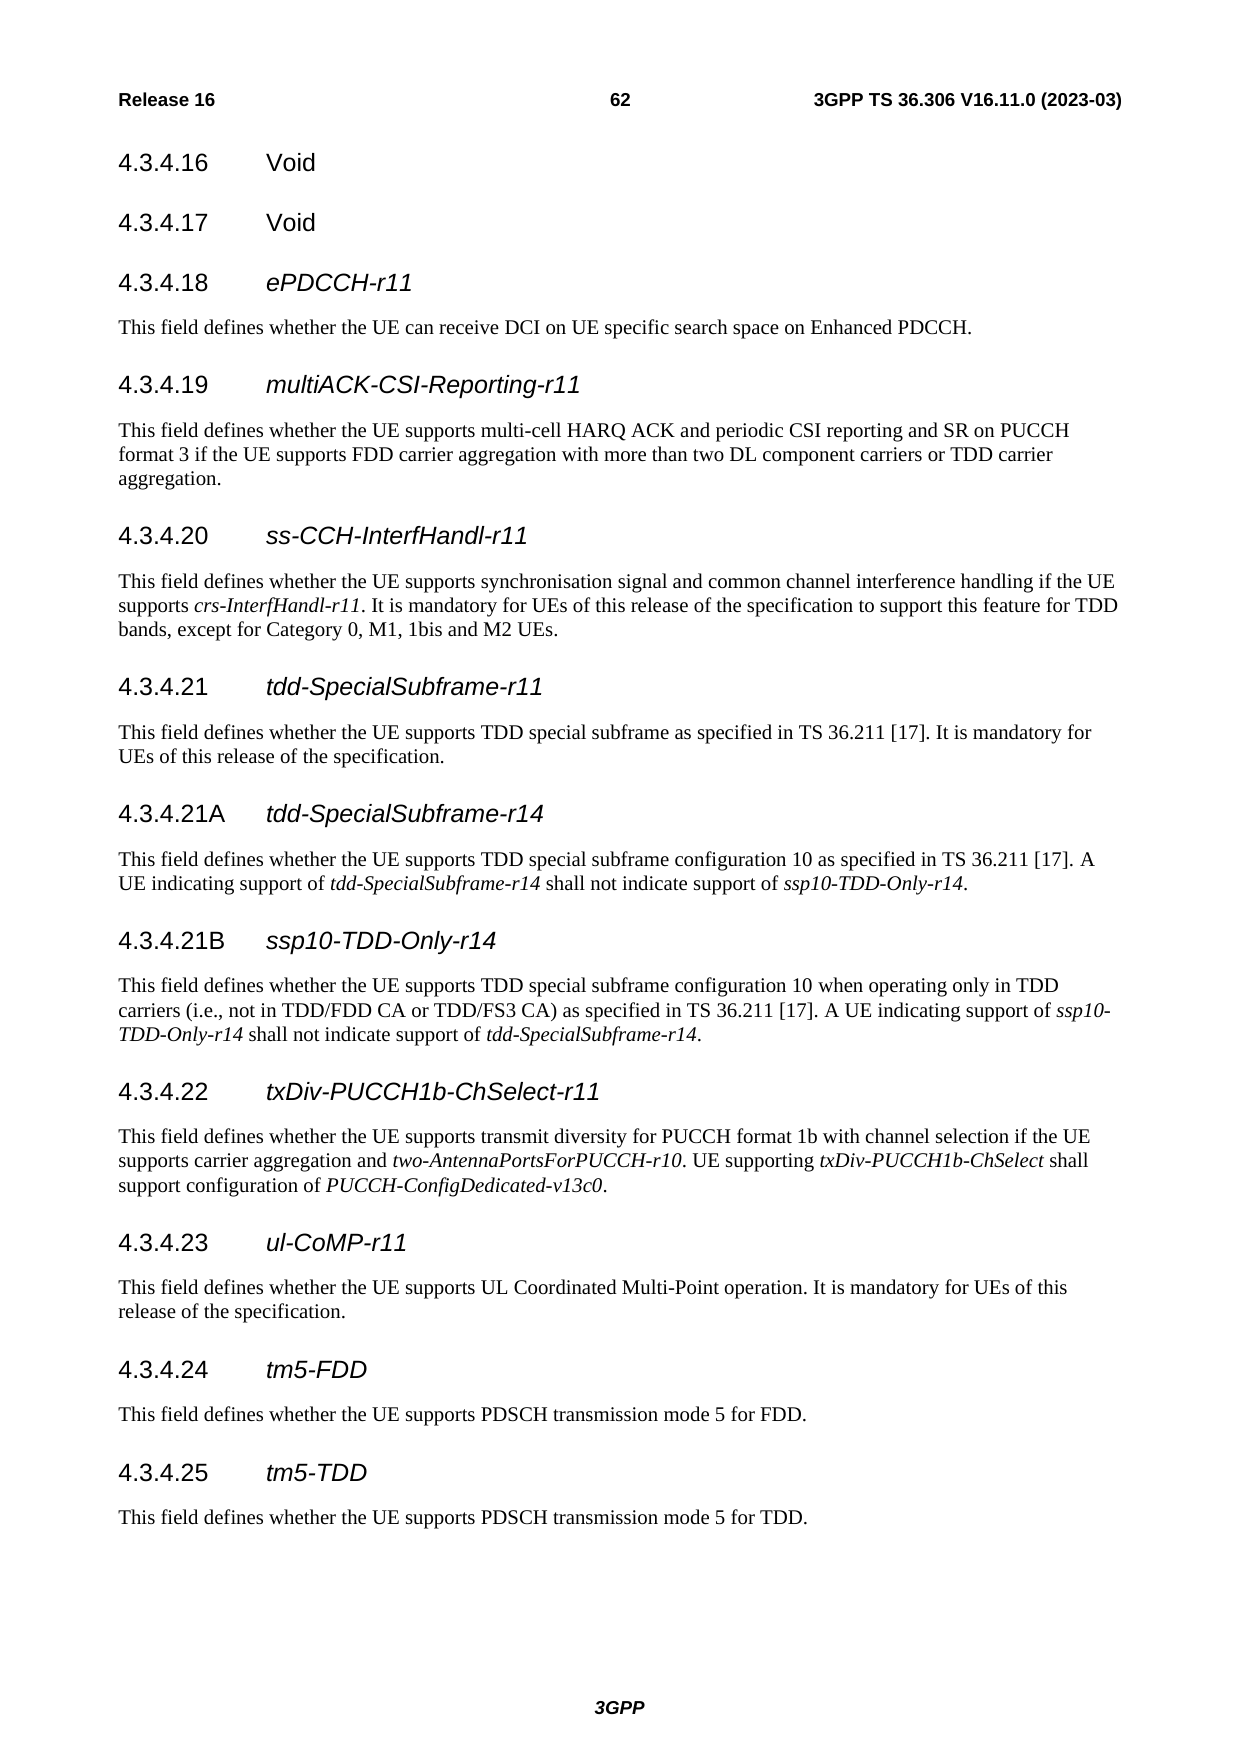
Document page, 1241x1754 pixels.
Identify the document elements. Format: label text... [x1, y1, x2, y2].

subtitle 4.3.4.23 ul-CoMP-r11 [118, 1228, 1122, 1257]
subtitle 4.3.4.24 tm5-FDD [118, 1355, 1122, 1383]
subtitle 4.3.4.18 ePDCCH-r11 [118, 267, 1122, 296]
subtitle 4.3.4.25 tm5-TDD [118, 1457, 1122, 1486]
text This field defines whether the UE supports TDD special subframe configuration 10 when operating only in TDD carriers (i.e., not in TDD/FDD CA or TDD/FS3 CA) as specified in TS 36.211 [17]. A UE indicating support of ssp10-TDD-Only-r14 shall not indicate support of tdd-SpecialSubframe-r14. [118, 973, 1122, 1046]
subtitle 4.3.4.16 Void [118, 147, 1122, 176]
subtitle 4.3.4.19 multiACK-CSI-Reporting-r11 [118, 370, 1122, 399]
text This field defines whether the UE supports transmit diversity for PUCCH format 1b with channel selection if the UE supports carrier aggregation and two-AntennaPortsForPUCCH-r10. UE supporting txDiv-PUCCH1b-ChSelect shall support configuration of PUCCH-ConfigDedicated-v13c0. [118, 1124, 1122, 1197]
text This field defines whether the UE supports TDD special subframe configuration 10 as specified in TS 36.211 [17]. A UE indicating support of tdd-SpecialSubframe-r14 shall not indicate support of ssp10-TDD-Only-r14. [118, 847, 1122, 895]
subtitle 4.3.4.17 Void [118, 207, 1122, 236]
subtitle 4.3.4.22 txDiv-PUCCH1b-ChSelect-r11 [118, 1077, 1122, 1106]
text This field defines whether the UE supports PDSCH transmission mode 5 for FDD. [118, 1402, 1122, 1426]
text This field defines whether the UE supports TDD special subframe as specified in TS 36.211 [17]. It is mandatory for UEs of this release of the specification. [118, 720, 1122, 768]
text This field defines whether the UE supports synchronisation signal and common channel interference handling if the UE supports crs-InterfHandl-r11. It is mandatory for UEs of this release of the specification to support this feature for TDD bands, except for Category 0, M1, 1bis and M2 UEs. [118, 569, 1122, 641]
subtitle 4.3.4.21A tdd-SpecialSubframe-r14 [118, 799, 1122, 828]
text This field defines whether the UE supports multi-cell HARQ ACK and periodic CSI reporting and SR on PUCCH format 3 if the UE supports FDD carrier aggregation with more than two DL component carriers or TDD carrier aggregation. [118, 418, 1122, 490]
subtitle 4.3.4.21 tdd-SpecialSubframe-r11 [118, 672, 1122, 701]
text This field defines whether the UE can receive DCI on UE specific search space on Enhanced PDCCH. [118, 315, 1122, 339]
subtitle 4.3.4.21B ssp10-TDD-Only-r14 [118, 926, 1122, 955]
text This field defines whether the UE supports PDSCH transmission mode 5 for TDD. [118, 1505, 1122, 1529]
text This field defines whether the UE supports UL Coordinated Multi-Point operation. It is mandatory for UEs of this release of the specification. [118, 1275, 1122, 1323]
subtitle 4.3.4.20 ss-CCH-InterfHandl-r11 [118, 521, 1122, 550]
